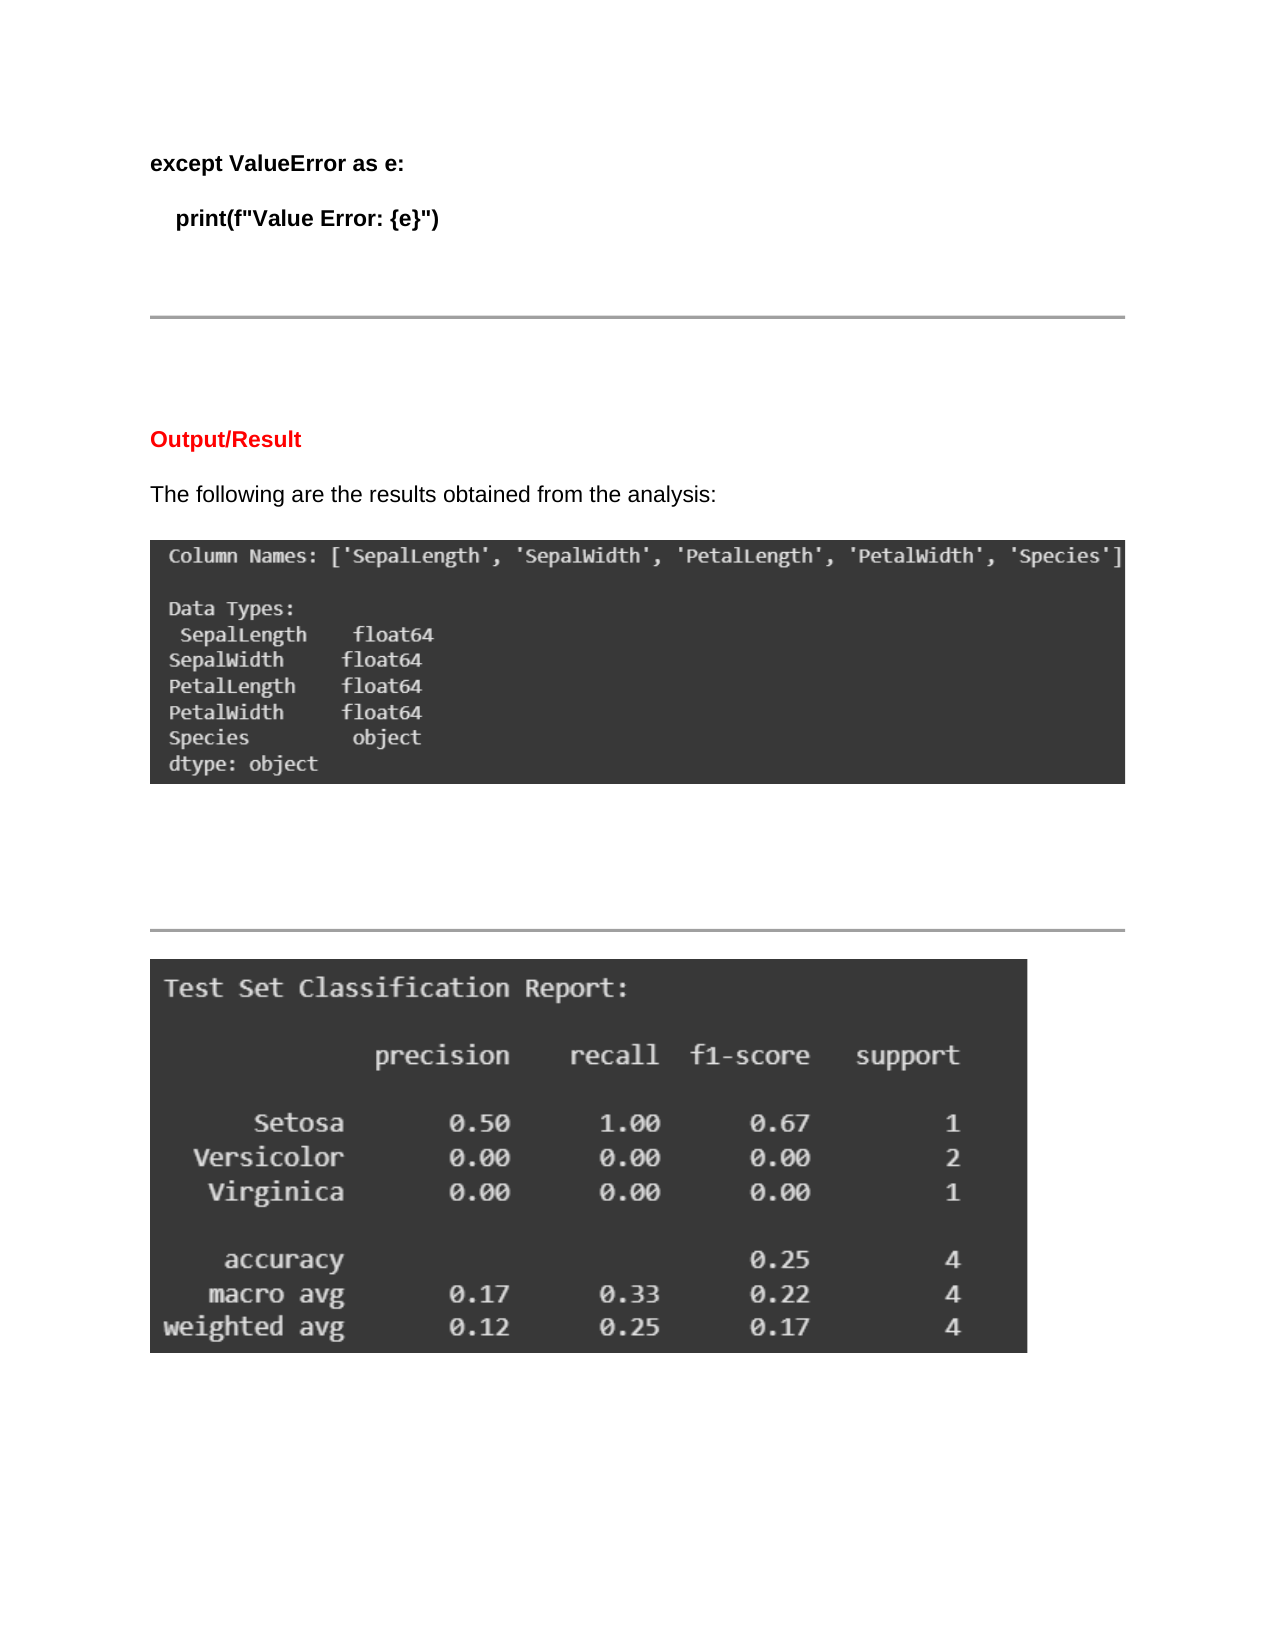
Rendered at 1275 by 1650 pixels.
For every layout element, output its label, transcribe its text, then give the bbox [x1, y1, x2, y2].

text except ValueError as e: [150, 150, 1125, 176]
text The following are the results obtained from the analysis: [150, 481, 1125, 508]
text Output/Result [150, 426, 1125, 452]
picture [150, 540, 1125, 784]
text print(f"Value Error: {e}") [150, 205, 1125, 232]
picture [150, 959, 1028, 1353]
